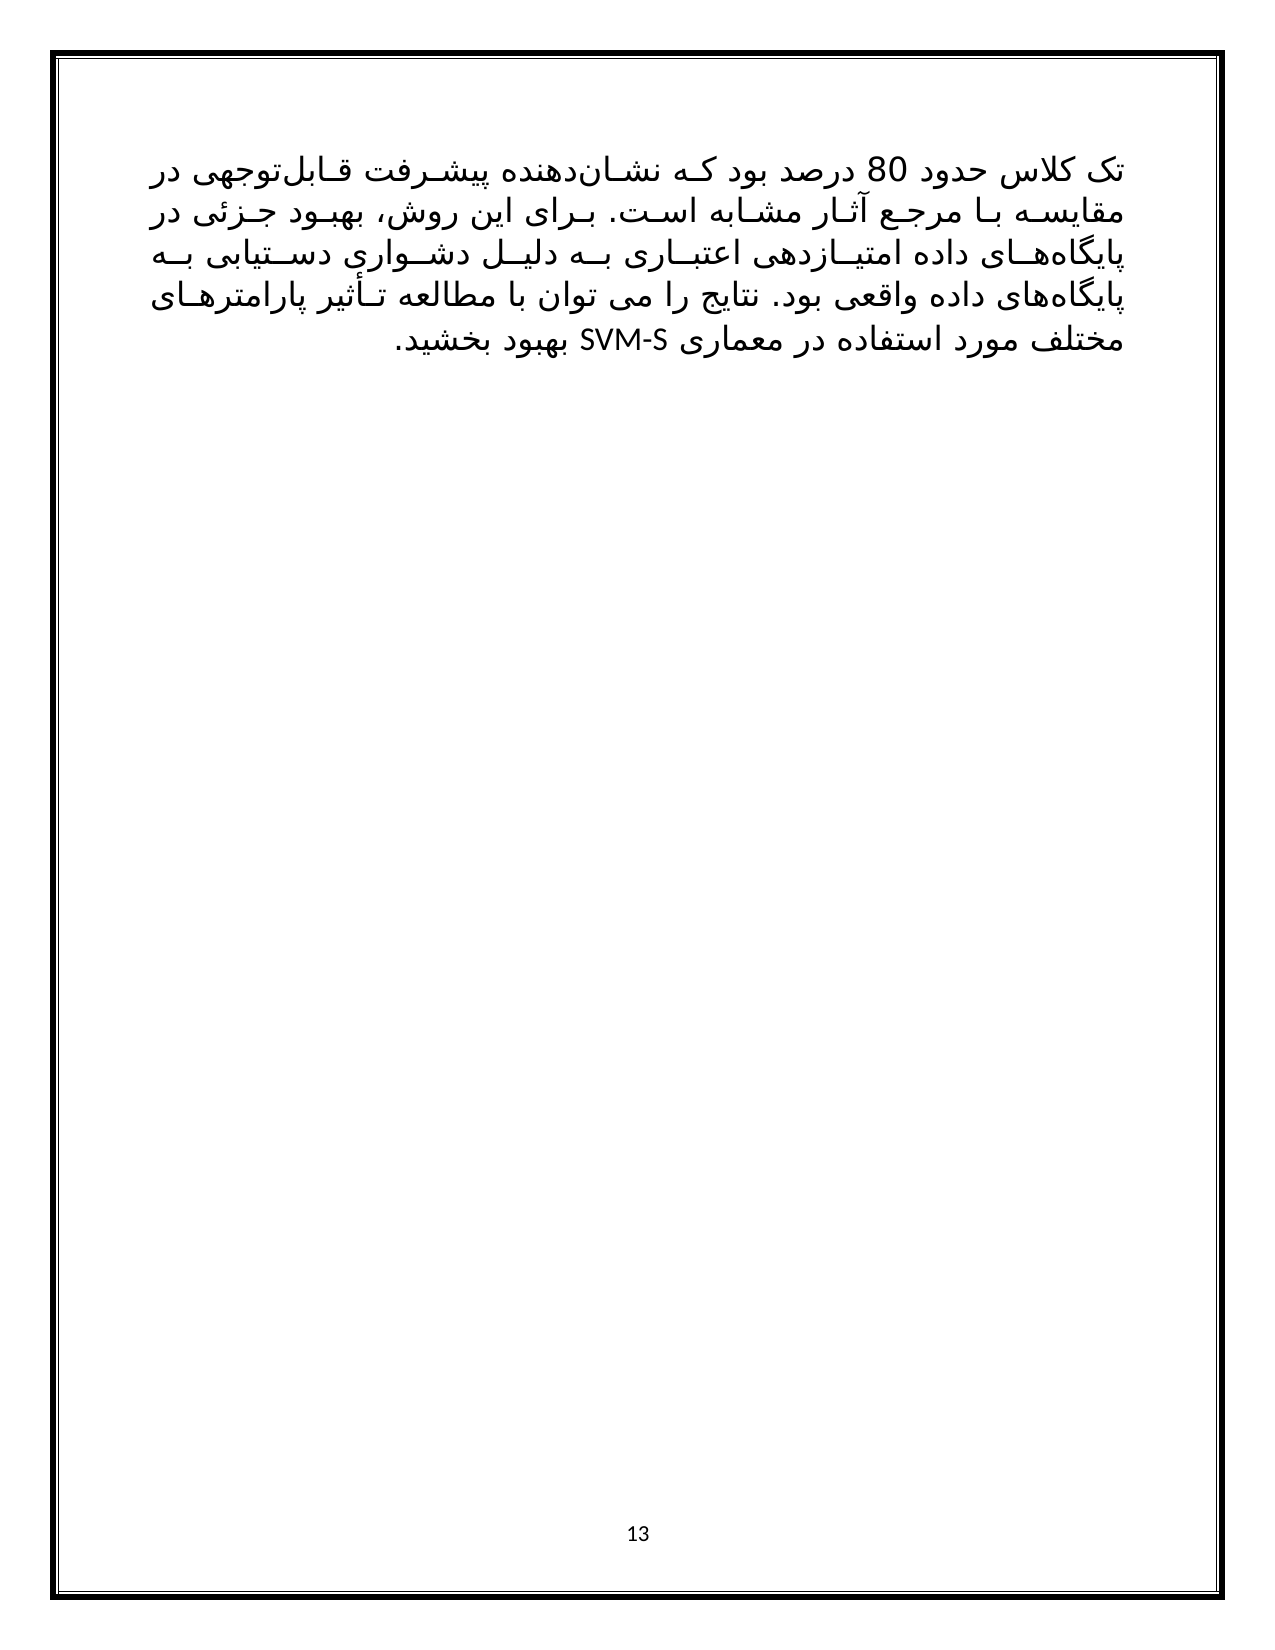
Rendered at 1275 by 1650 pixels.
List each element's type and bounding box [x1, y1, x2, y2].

text [150, 150, 1125, 358]
